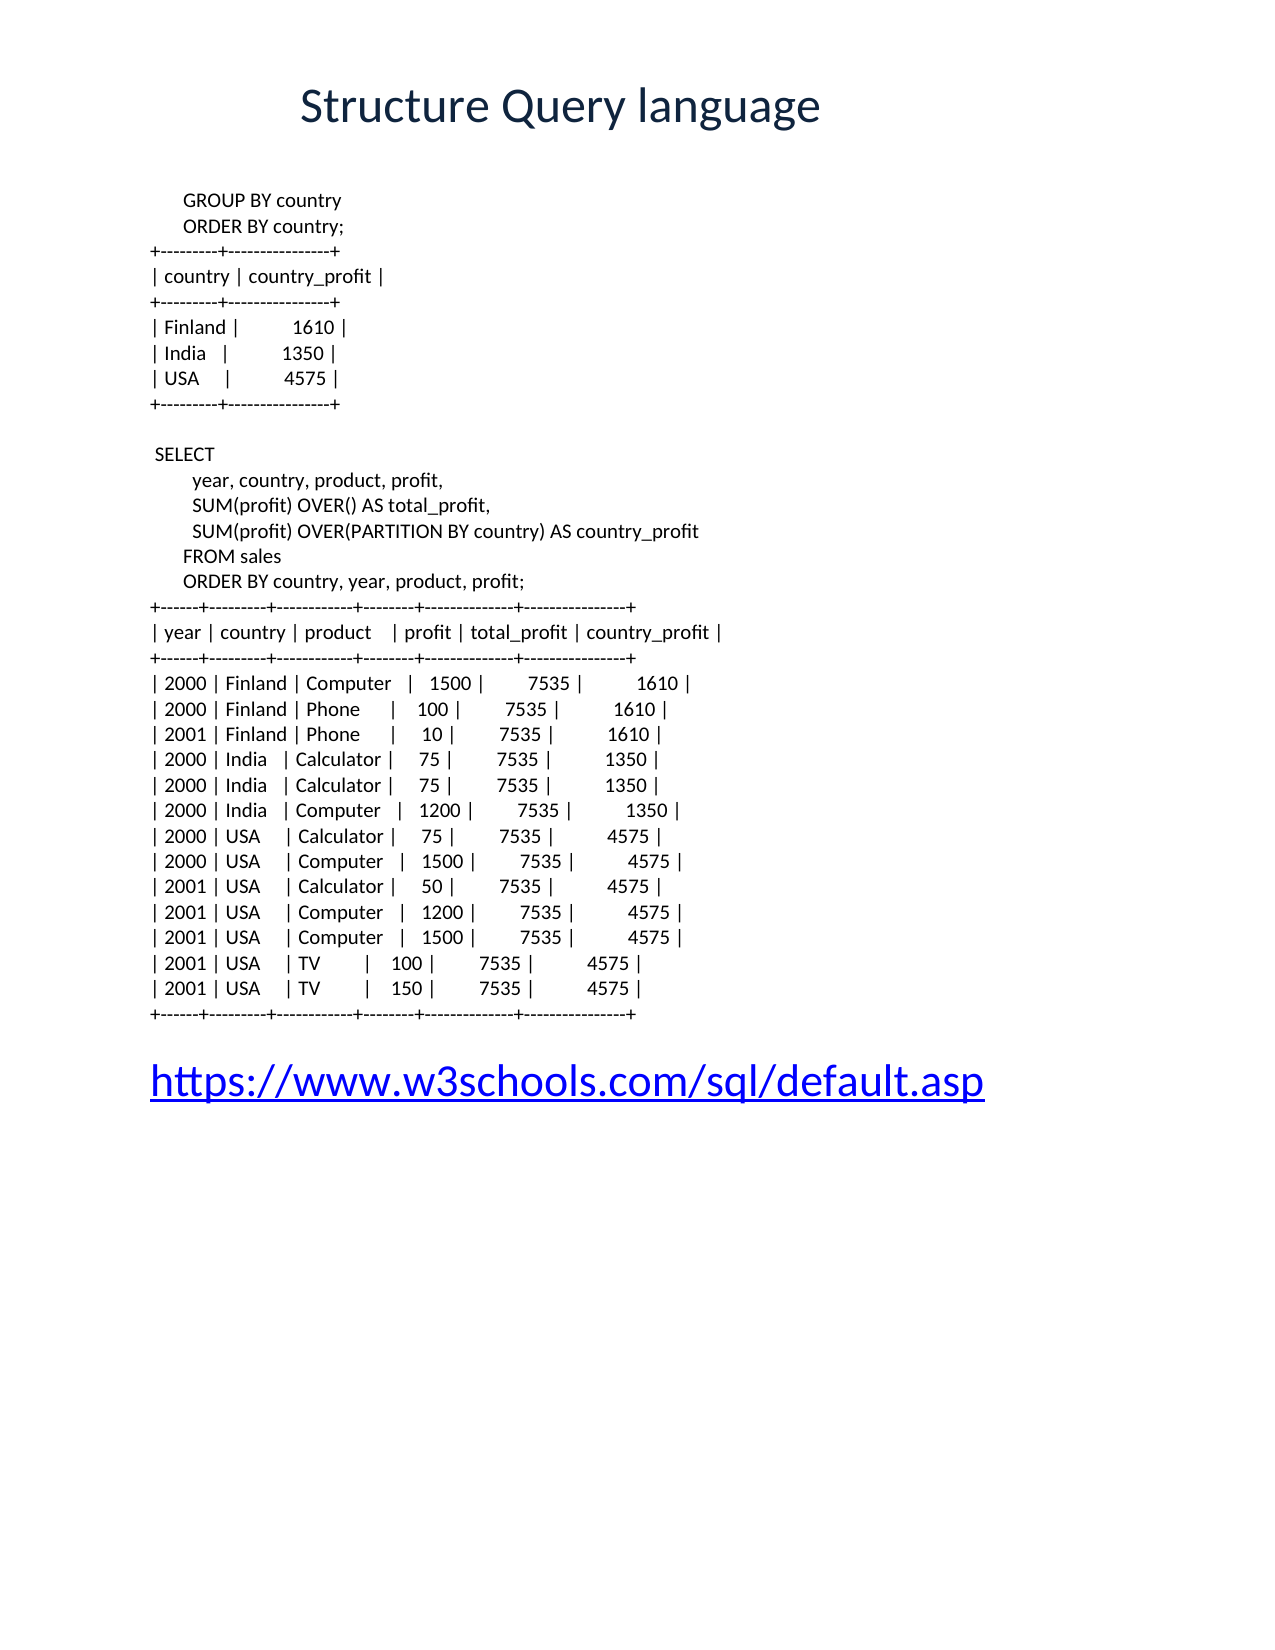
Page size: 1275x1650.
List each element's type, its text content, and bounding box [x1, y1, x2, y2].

list | Finland | 1610 | [150, 314, 1125, 340]
text https://www.w3schools.com/sql/default.asp [150, 1052, 1125, 1108]
list | 2000 | Finland | Computer | 1500 | 7535 | 1610 | [150, 670, 1125, 696]
list | 2000 | USA | Calculator | 75 | 7535 | 4575 | [150, 823, 1125, 848]
list ORDER BY country, year, product, profit; [150, 569, 1125, 594]
list +---------+----------------+ [150, 391, 1125, 416]
list | 2000 | India | Calculator | 75 | 7535 | 1350 | [150, 772, 1125, 797]
list SELECT [150, 442, 1125, 467]
list ORDER BY country; [150, 213, 1125, 238]
list +---------+----------------+ [150, 238, 1125, 264]
list FROM sales [150, 543, 1125, 569]
list +---------+----------------+ [150, 289, 1125, 314]
list +------+---------+------------+--------+--------------+----------------+ [150, 594, 1125, 619]
list | 2000 | India | Calculator | 75 | 7535 | 1350 | [150, 747, 1125, 772]
list | 2001 | USA | Calculator | 50 | 7535 | 4575 | [150, 874, 1125, 899]
list +------+---------+------------+--------+--------------+----------------+ [150, 645, 1125, 670]
list | 2000 | India | Computer | 1200 | 7535 | 1350 | [150, 797, 1125, 823]
list | 2000 | Finland | Phone | 100 | 7535 | 1610 | [150, 696, 1125, 721]
list | USA | 4575 | [150, 365, 1125, 391]
list +------+---------+------------+--------+--------------+----------------+ [150, 1001, 1125, 1026]
list | 2001 | USA | TV | 100 | 7535 | 4575 | [150, 950, 1125, 975]
list GROUP BY country [150, 187, 1125, 213]
list | 2001 | USA | Computer | 1500 | 7535 | 4575 | [150, 924, 1125, 950]
list | 2001 | Finland | Phone | 10 | 7535 | 1610 | [150, 721, 1125, 747]
list year, country, product, profit, [150, 467, 1125, 492]
list | country | country_profit | [150, 264, 1125, 289]
list | 2000 | USA | Computer | 1500 | 7535 | 4575 | [150, 848, 1125, 874]
list | 2001 | USA | Computer | 1200 | 7535 | 4575 | [150, 899, 1125, 924]
list | 2001 | USA | TV | 150 | 7535 | 4575 | [150, 975, 1125, 1001]
list | year | country | product | profit | total_profit | country_profit | [150, 619, 1125, 645]
list SUM(profit) OVER(PARTITION BY country) AS country_profit [150, 518, 1125, 543]
list SUM(profit) OVER() AS total_profit, [150, 492, 1125, 518]
list | India | 1350 | [150, 340, 1125, 365]
